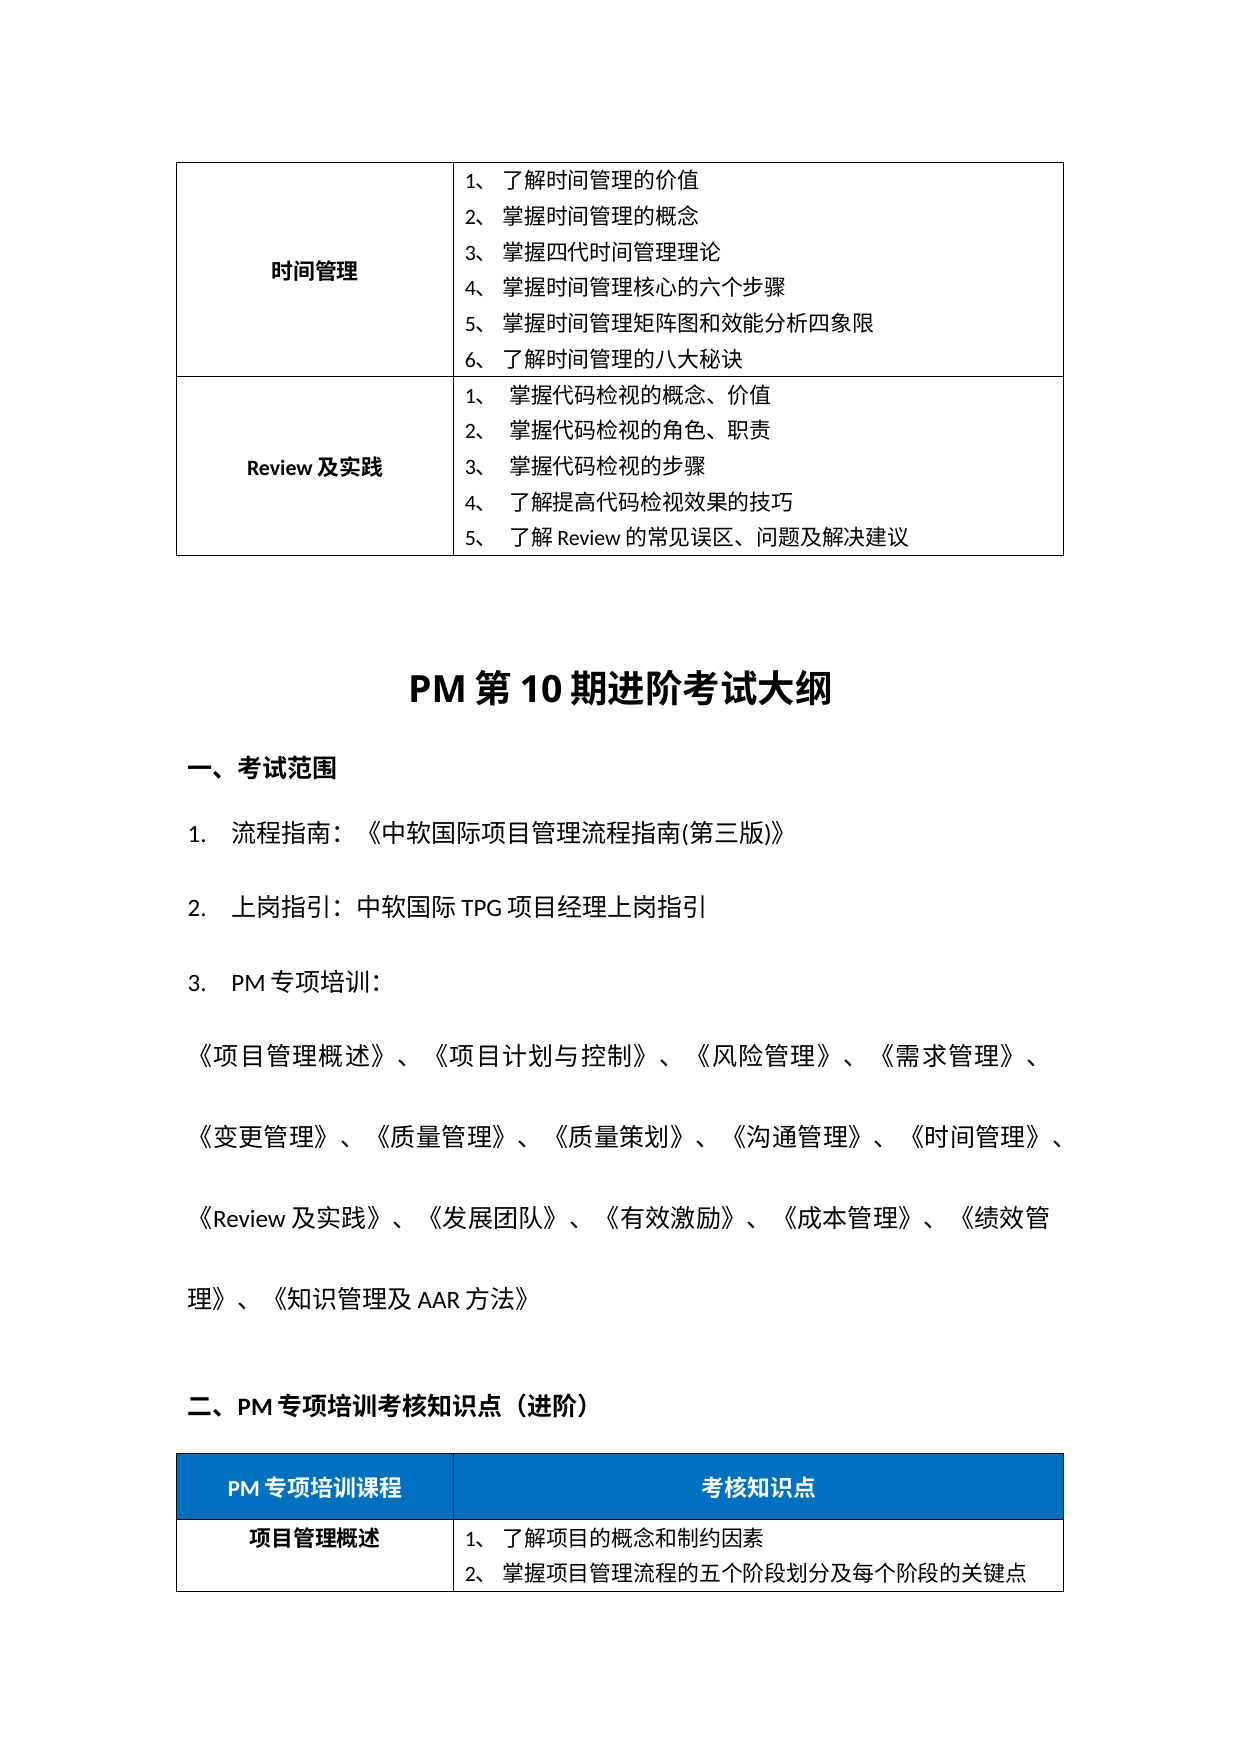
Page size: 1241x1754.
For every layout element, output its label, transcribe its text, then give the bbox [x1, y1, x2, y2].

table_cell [454, 1520, 1063, 1591]
text 二、PM专项培训考核知识点（进阶） [187, 1372, 1053, 1437]
text PM第10期进阶考试大纲 [187, 653, 1053, 718]
table_cell 项目管理概述 [177, 1520, 453, 1591]
list 上岗指引：中软国际TPG项目经理上岗指引 [187, 873, 1053, 938]
table_header 考核知识点 [454, 1454, 1063, 1519]
text 《项目管理概述》、《项目计划与控制》、《风险管理》、《需求管理》、《变更管理》、《质量管理》、《质量策划》、《沟通管理》、《时间管理》、《Review及实践》、《发展团队》、《有效激励》、《成本管理》、《绩效管理》、《知识管理及AAR方法》 [187, 1022, 1053, 1330]
list PM专项培训： [187, 948, 1053, 1013]
list 流程指南：《中软国际项目管理流程指南(第三版)》 [187, 799, 1053, 864]
table_cell 时间管理 [177, 163, 453, 376]
table_cell Review及实践 [177, 377, 453, 555]
table_cell 了解时间管理的价值 掌握时间管理的概念 掌握四代时间管理理论 掌握时间管理核心的六个步骤 掌握时间管理矩阵图和效能分析四象限 了解时间管理的八大秘诀 [454, 163, 1063, 376]
table_cell 掌握代码检视的概念、价值 掌握代码检视的角色、职责 掌握代码检视的步骤 了解提高代码检视效果的技巧 了解Review的常见误区、问题及解决建议 [454, 377, 1063, 555]
text 一、考试范围 [187, 734, 1053, 799]
table_header PM专项培训课程 [177, 1454, 453, 1519]
